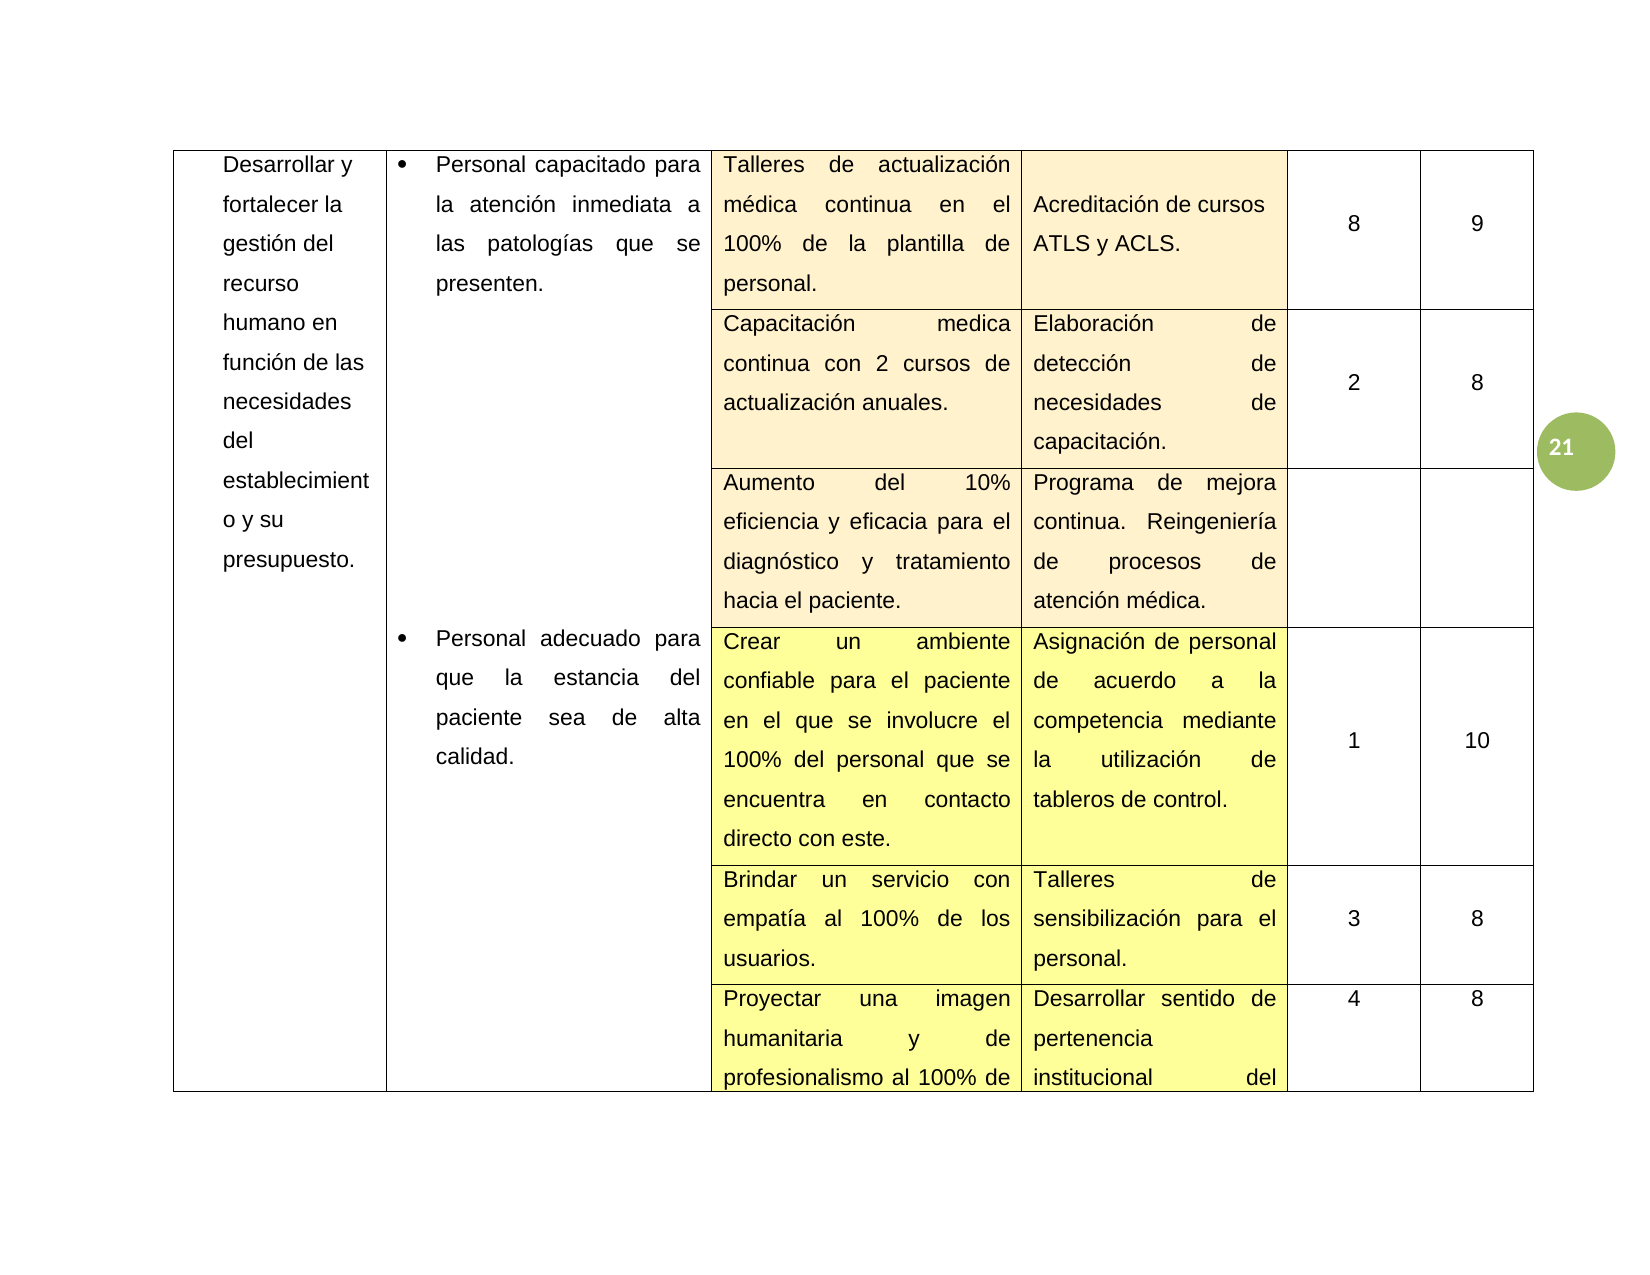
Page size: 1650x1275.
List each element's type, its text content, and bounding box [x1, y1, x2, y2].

table_cell Aumento del 10% eficiencia y eficacia para el diagnóstico y tratamiento hacia el paciente. [712, 469, 1021, 627]
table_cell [1022, 985, 1287, 1091]
table_cell Talleres de actualización médica continua en el 100% de la plantilla de personal. [712, 151, 1021, 309]
table_cell Brindar un servicio con empatía al 100% de los usuarios. [712, 866, 1021, 984]
table_cell [1421, 469, 1533, 627]
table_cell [712, 985, 1021, 1091]
table_cell 8 [1288, 151, 1420, 309]
table_cell Crear un ambiente confiable para el paciente en el que se involucre el 100% del personal que se encuentra en contacto directo con este. [712, 628, 1021, 865]
table_cell Elaboración de detección de necesidades de capacitación. [1022, 310, 1287, 468]
table_cell 3 [1288, 866, 1420, 984]
table_cell 8 [1421, 866, 1533, 984]
table_cell 9 [1421, 151, 1533, 309]
table_cell 4 [1288, 985, 1420, 1091]
table_cell 8 [1421, 985, 1533, 1091]
table_cell Asignación de personal de acuerdo a la competencia mediante la utilización de tableros de control. [1022, 628, 1287, 865]
table_cell 1 [1288, 628, 1420, 865]
table_cell [1288, 469, 1420, 627]
table_cell Acreditación de cursos ATLS y ACLS. [1022, 151, 1287, 309]
table_cell 10 [1421, 628, 1533, 865]
table_cell Desarrollar y fortalecer la gestión del recurso humano en función de las necesidades del establecimiento y su presupuesto. [174, 151, 386, 1091]
table_cell 8 [1421, 310, 1533, 468]
table_cell Personal capacitado para la atención inmediata a las patologías que se presenten. Personal adecuado para que la estancia del paciente sea de alta calidad. Personal con visión de servir al paciente con calidad. [387, 151, 711, 1091]
table_cell Capacitación medica continua con 2 cursos de actualización anuales. [712, 310, 1021, 468]
table_cell 2 [1288, 310, 1420, 468]
table_cell Talleres de sensibilización para el personal. [1022, 866, 1287, 984]
table_cell Programa de mejora continua. Reingeniería de procesos de atención médica. [1022, 469, 1287, 627]
